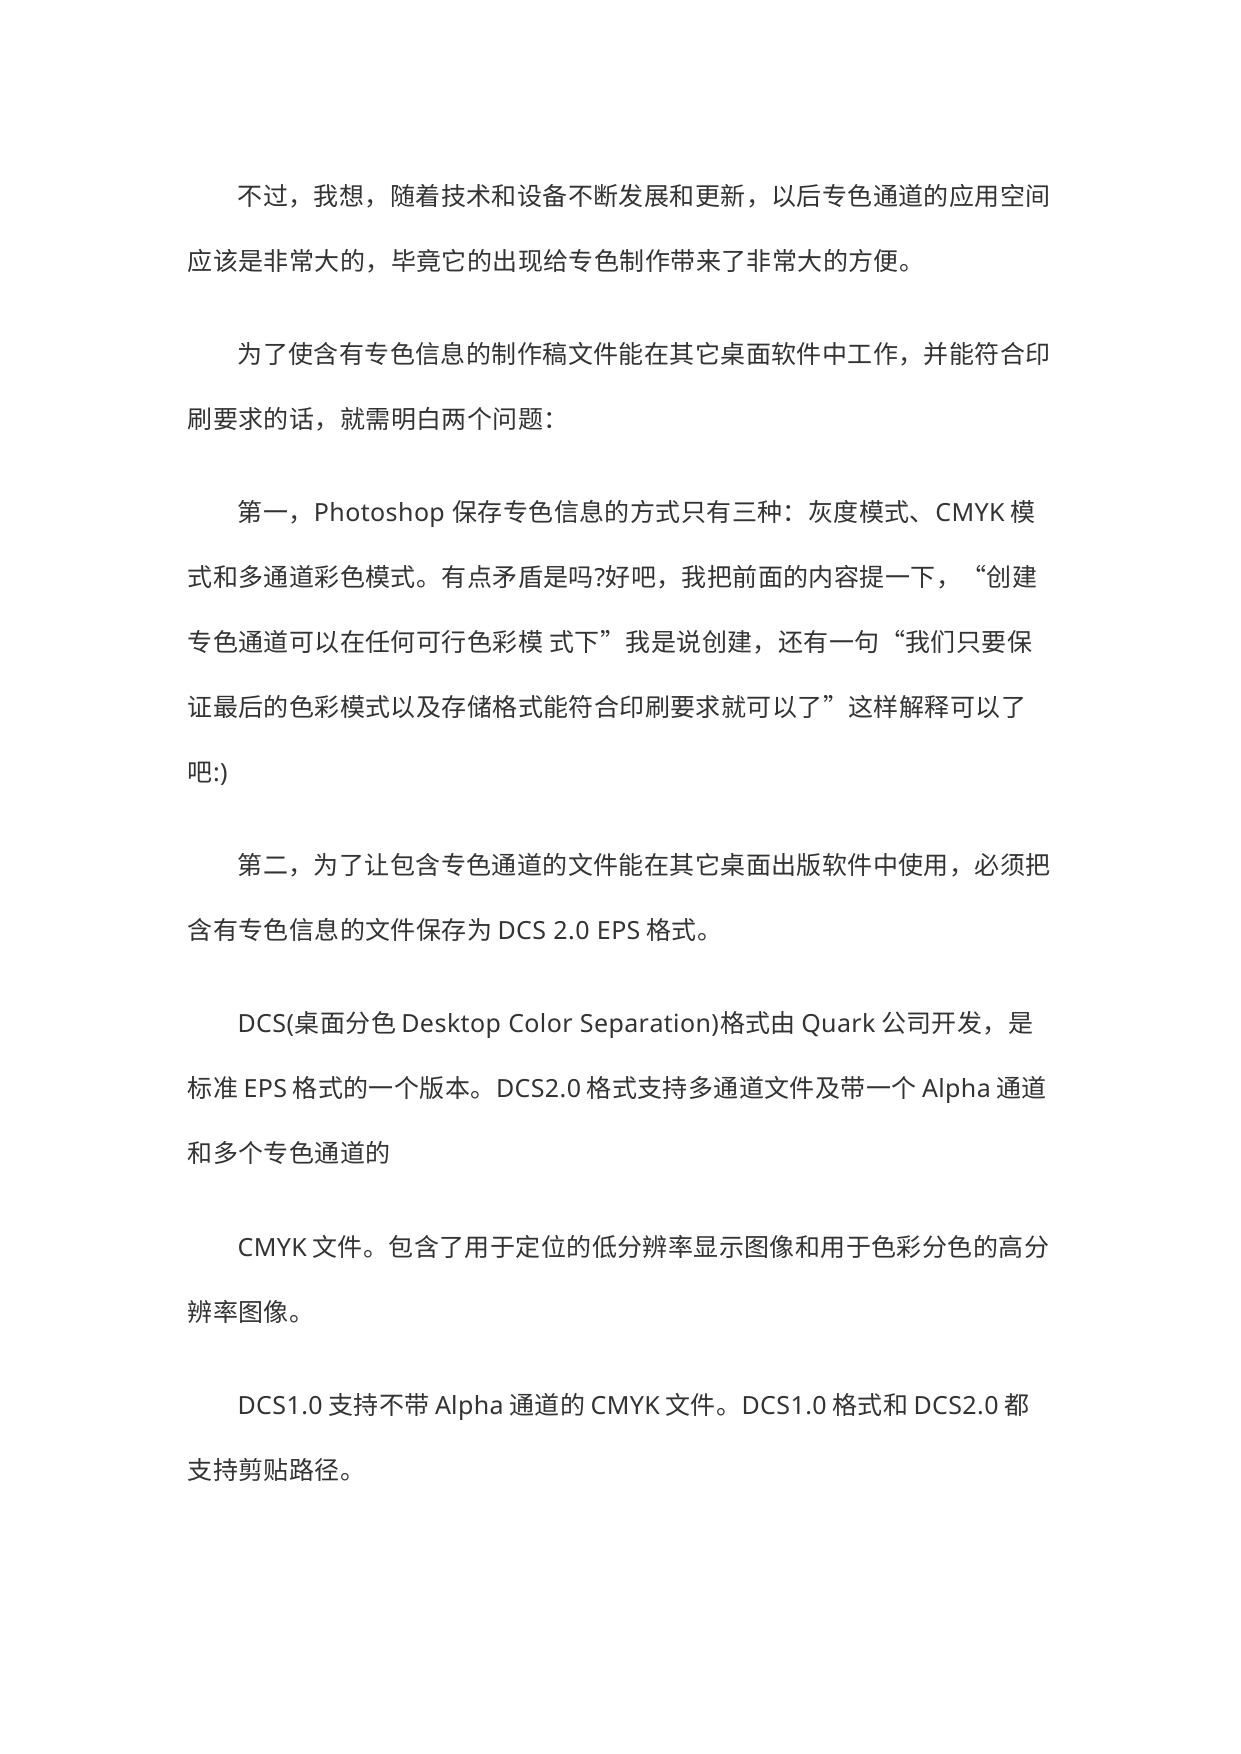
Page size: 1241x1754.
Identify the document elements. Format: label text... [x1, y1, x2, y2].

text DCS(桌面分色Desktop Color Separation)格式由Quark公司开发，是标准EPS格式的一个版本。DCS2.0格式支持多通道文件及带一个Alpha通道和多个专色通道的 [187, 989, 1053, 1184]
text 不过，我想，随着技术和设备不断发展和更新，以后专色通道的应用空间应该是非常大的，毕竟它的出现给专色制作带来了非常大的方便。 [187, 162, 1053, 292]
text DCS1.0支持不带Alpha通道的CMYK文件。DCS1.0格式和DCS2.0都支持剪贴路径。 [187, 1371, 1053, 1501]
text 第一，Photoshop 保存专色信息的方式只有三种：灰度模式、CMYK模式和多通道彩色模式。有点矛盾是吗?好吧，我把前面的内容提一下，“创建专色通道可以在任何可行色彩模 式下”我是说创建，还有一句“我们只要保证最后的色彩模式以及存储格式能符合印刷要求就可以了”这样解释可以了吧:) [187, 478, 1053, 803]
text 为了使含有专色信息的制作稿文件能在其它桌面软件中工作，并能符合印刷要求的话，就需明白两个问题： [187, 320, 1053, 450]
text CMYK文件。包含了用于定位的低分辨率显示图像和用于色彩分色的高分辨率图像。 [187, 1213, 1053, 1343]
text 第二，为了让包含专色通道的文件能在其它桌面出版软件中使用，必须把含有专色信息的文件保存为DCS 2.0 EPS格式。 [187, 831, 1053, 961]
